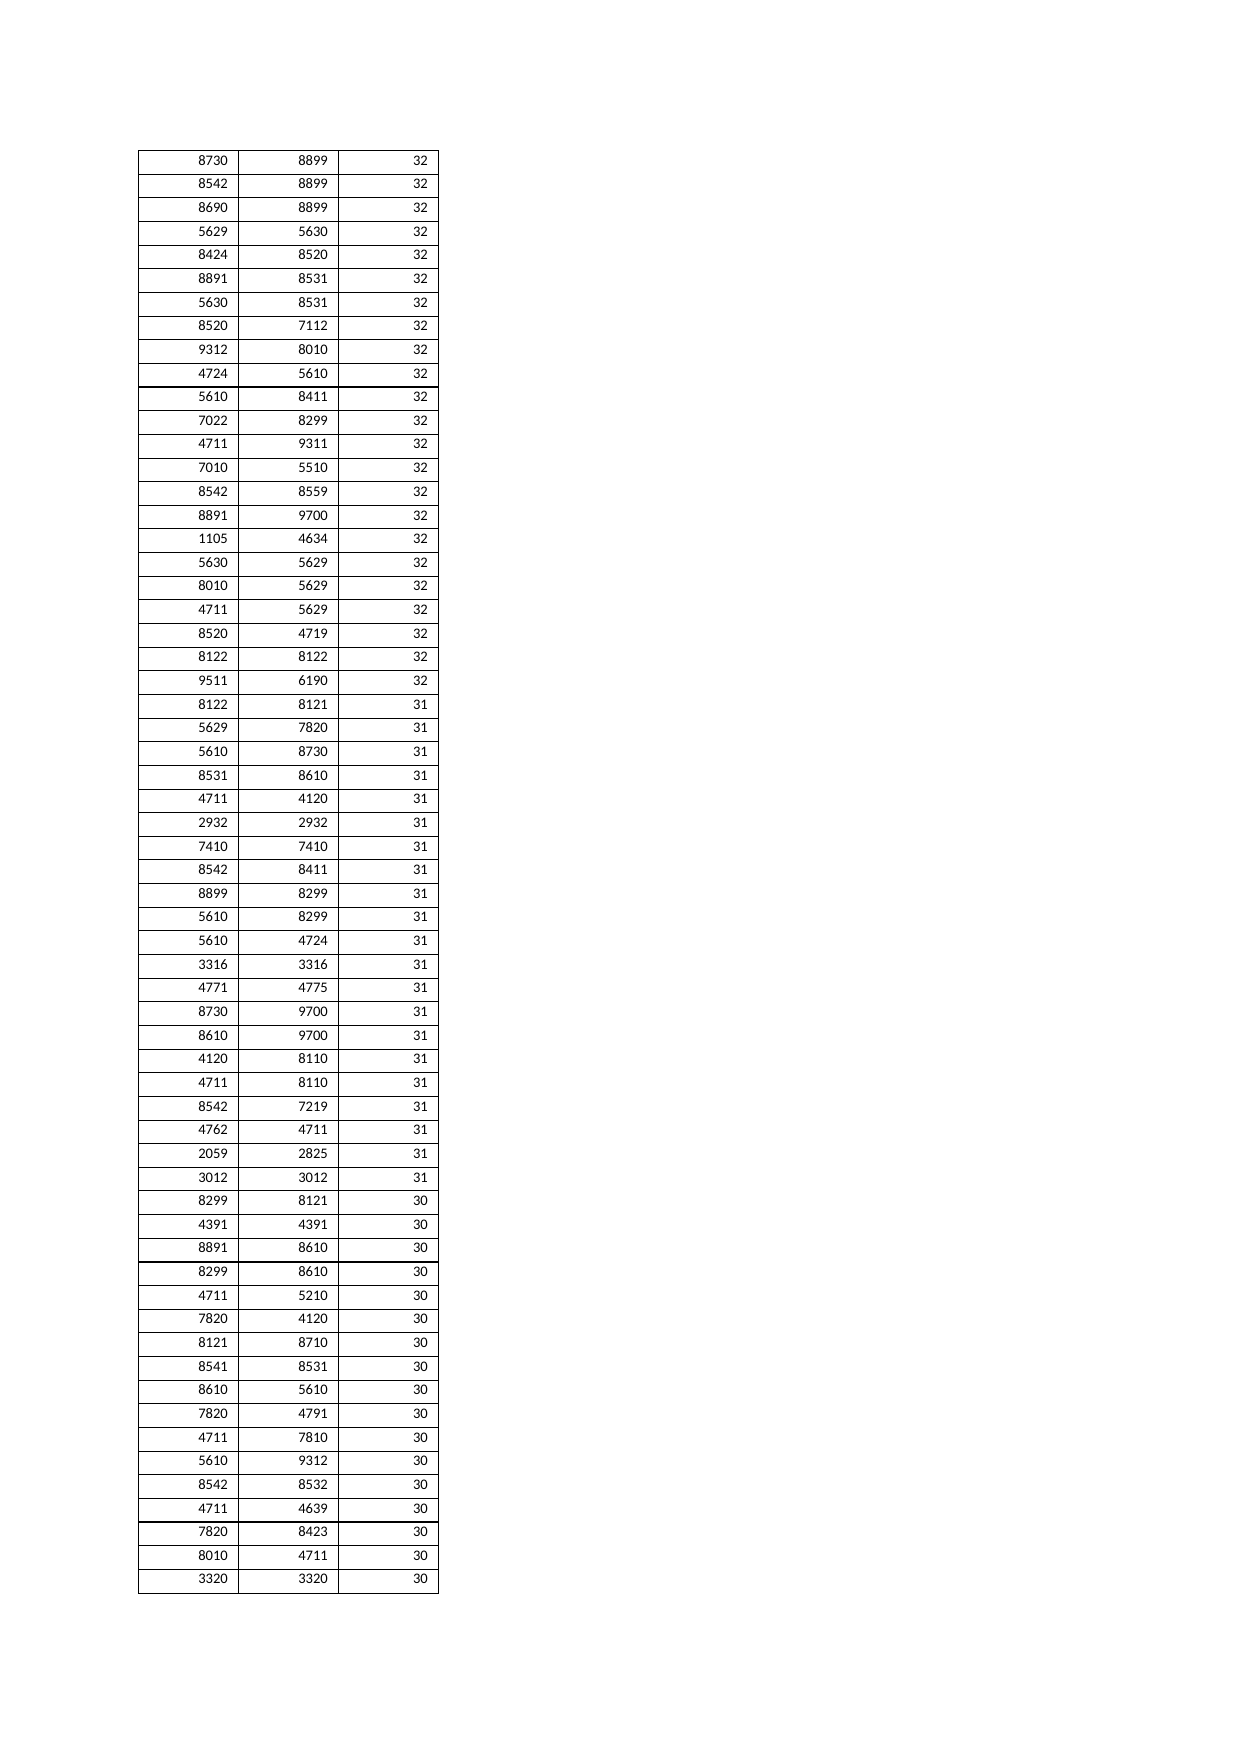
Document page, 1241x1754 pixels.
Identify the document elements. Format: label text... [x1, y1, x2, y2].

table_cell 30 [339, 1546, 438, 1569]
table_cell 4120 [239, 1310, 338, 1332]
table_cell 4711 [239, 1121, 338, 1143]
table_cell 8520 [139, 317, 238, 339]
table_cell 8121 [239, 695, 338, 717]
table_cell 30 [339, 1570, 438, 1592]
table_cell 3012 [239, 1168, 338, 1190]
table_cell 32 [339, 340, 438, 363]
table_cell 4711 [139, 1499, 238, 1521]
table_cell 31 [339, 1050, 438, 1072]
table_cell 1105 [139, 529, 238, 552]
table_cell 4711 [139, 600, 238, 623]
table_cell 8899 [239, 151, 338, 174]
table_cell 30 [339, 1404, 438, 1427]
table_cell 5510 [239, 459, 338, 481]
table_cell 4711 [139, 435, 238, 457]
table_cell 7820 [139, 1404, 238, 1427]
table_cell 7112 [239, 317, 338, 339]
table_cell 8899 [239, 198, 338, 221]
table_cell 3320 [239, 1570, 338, 1592]
table_cell 31 [339, 790, 438, 812]
table_cell 8122 [139, 695, 238, 717]
table_cell 8730 [239, 742, 338, 765]
table_cell 32 [339, 246, 438, 268]
table_cell 4634 [239, 529, 338, 552]
table_cell 4724 [239, 931, 338, 954]
table_cell 8730 [139, 151, 238, 174]
table_cell 30 [339, 1286, 438, 1309]
table_cell 4391 [139, 1215, 238, 1238]
table_cell 30 [339, 1523, 438, 1545]
table_cell 5629 [139, 719, 238, 741]
table_cell 8730 [139, 1002, 238, 1025]
table_cell 8891 [139, 1239, 238, 1261]
table_cell 8122 [139, 648, 238, 670]
table_cell 8610 [139, 1026, 238, 1048]
table_cell 4711 [139, 1428, 238, 1451]
table_cell 31 [339, 1168, 438, 1190]
table_cell 8610 [239, 1263, 338, 1285]
table_cell 8610 [139, 1381, 238, 1403]
table_cell 30 [339, 1239, 438, 1261]
table_cell 32 [339, 506, 438, 528]
table_cell 5610 [139, 388, 238, 410]
table_cell 32 [339, 388, 438, 410]
table_cell 8520 [239, 246, 338, 268]
table_cell 7810 [239, 1428, 338, 1451]
table_cell 8299 [139, 1263, 238, 1285]
table_cell 31 [339, 1121, 438, 1143]
table_cell 4711 [239, 1546, 338, 1569]
table_cell 9700 [239, 506, 338, 528]
table_cell 32 [339, 269, 438, 292]
table_cell 4711 [139, 790, 238, 812]
table_cell 7219 [239, 1097, 338, 1119]
table_cell 7820 [139, 1523, 238, 1545]
table_cell 2932 [239, 813, 338, 836]
table_cell 8531 [239, 1357, 338, 1379]
table_cell 32 [339, 222, 438, 244]
table_cell 32 [339, 600, 438, 623]
table_cell 9700 [239, 1002, 338, 1025]
table_cell 32 [339, 198, 438, 221]
table_cell 8520 [139, 624, 238, 647]
table_cell 31 [339, 719, 438, 741]
table_cell 4762 [139, 1121, 238, 1143]
table_cell 8542 [139, 482, 238, 505]
table_cell 8010 [239, 340, 338, 363]
table_cell 5630 [239, 222, 338, 244]
table_cell 32 [339, 624, 438, 647]
table_cell 4791 [239, 1404, 338, 1427]
table_cell 31 [339, 1097, 438, 1119]
table_cell 8121 [139, 1333, 238, 1356]
table_cell 30 [339, 1191, 438, 1214]
table_cell 31 [339, 884, 438, 907]
table_cell 8424 [139, 246, 238, 268]
table_cell 30 [339, 1381, 438, 1403]
table_cell 31 [339, 1026, 438, 1048]
table_cell 8899 [239, 175, 338, 197]
table_cell 5610 [139, 908, 238, 930]
table_cell 32 [339, 411, 438, 434]
table_cell 8542 [139, 1097, 238, 1119]
table_cell 8299 [139, 1191, 238, 1214]
table_cell 2059 [139, 1144, 238, 1167]
table_cell 30 [339, 1310, 438, 1332]
table_cell 2932 [139, 813, 238, 836]
table_cell 4391 [239, 1215, 338, 1238]
table_cell 8411 [239, 860, 338, 883]
table_cell 8010 [139, 1546, 238, 1569]
table_cell 7410 [239, 837, 338, 859]
table_cell 8559 [239, 482, 338, 505]
table_cell 5610 [239, 1381, 338, 1403]
table_cell 30 [339, 1333, 438, 1356]
table_cell 8542 [139, 860, 238, 883]
table_cell 5610 [239, 364, 338, 386]
table_cell 8423 [239, 1523, 338, 1545]
table_cell 31 [339, 908, 438, 930]
table_cell 30 [339, 1475, 438, 1498]
table_cell 3316 [139, 955, 238, 978]
table_cell 31 [339, 860, 438, 883]
table_cell 31 [339, 979, 438, 1001]
table_cell 8121 [239, 1191, 338, 1214]
table_cell 31 [339, 1073, 438, 1096]
table_cell 8532 [239, 1475, 338, 1498]
table_cell 2825 [239, 1144, 338, 1167]
table_cell 3012 [139, 1168, 238, 1190]
table_cell 5630 [139, 293, 238, 316]
table_cell 31 [339, 813, 438, 836]
table_cell 8122 [239, 648, 338, 670]
table_cell 32 [339, 317, 438, 339]
table_cell 32 [339, 364, 438, 386]
table_cell 7022 [139, 411, 238, 434]
table_cell 30 [339, 1357, 438, 1379]
table_cell 9312 [139, 340, 238, 363]
table_cell 5629 [139, 222, 238, 244]
table_cell 7010 [139, 459, 238, 481]
table_cell 32 [339, 553, 438, 576]
table_cell 32 [339, 648, 438, 670]
table_cell 32 [339, 175, 438, 197]
table_cell 4711 [139, 1073, 238, 1096]
table_cell 7410 [139, 837, 238, 859]
table_cell 30 [339, 1263, 438, 1285]
table_cell 31 [339, 931, 438, 954]
table_cell 8531 [239, 293, 338, 316]
table_cell 9311 [239, 435, 338, 457]
table_cell 8299 [239, 411, 338, 434]
table_cell 8299 [239, 884, 338, 907]
table_cell 4719 [239, 624, 338, 647]
table_cell 8710 [239, 1333, 338, 1356]
table_cell 30 [339, 1215, 438, 1238]
table_cell 5629 [239, 577, 338, 599]
table_cell 31 [339, 955, 438, 978]
table_cell 30 [339, 1499, 438, 1521]
table_cell 7820 [239, 719, 338, 741]
table_cell 5610 [139, 742, 238, 765]
table_cell 5610 [139, 931, 238, 954]
table_cell 8110 [239, 1073, 338, 1096]
table_cell 5630 [139, 553, 238, 576]
table_cell 6190 [239, 671, 338, 694]
table_cell 4639 [239, 1499, 338, 1521]
table_cell 8531 [139, 766, 238, 788]
table_cell 8610 [239, 766, 338, 788]
table_cell 8531 [239, 269, 338, 292]
table_cell 8411 [239, 388, 338, 410]
table_cell 8110 [239, 1050, 338, 1072]
table_cell 5610 [139, 1452, 238, 1474]
table_cell 32 [339, 459, 438, 481]
table_cell 4711 [139, 1286, 238, 1309]
table_cell 31 [339, 742, 438, 765]
table_cell 8899 [139, 884, 238, 907]
table_cell 8010 [139, 577, 238, 599]
table_cell 7820 [139, 1310, 238, 1332]
table_cell 3320 [139, 1570, 238, 1592]
table_cell 30 [339, 1452, 438, 1474]
table_cell 32 [339, 435, 438, 457]
table_cell 3316 [239, 955, 338, 978]
table_cell 8690 [139, 198, 238, 221]
table_cell 8542 [139, 175, 238, 197]
table_cell 5629 [239, 553, 338, 576]
table_cell 4724 [139, 364, 238, 386]
table_cell 32 [339, 671, 438, 694]
table_cell 9511 [139, 671, 238, 694]
table_cell 8891 [139, 506, 238, 528]
table_cell 4771 [139, 979, 238, 1001]
table_cell 31 [339, 766, 438, 788]
table_cell 8891 [139, 269, 238, 292]
table_cell 8610 [239, 1239, 338, 1261]
table_cell 31 [339, 1144, 438, 1167]
table_cell 4775 [239, 979, 338, 1001]
table_cell 32 [339, 577, 438, 599]
table_cell 5629 [239, 600, 338, 623]
table_cell 8299 [239, 908, 338, 930]
table_cell 31 [339, 837, 438, 859]
table_cell 32 [339, 529, 438, 552]
table_cell 31 [339, 1002, 438, 1025]
table_cell 32 [339, 151, 438, 174]
table_cell 32 [339, 293, 438, 316]
table_cell 4120 [239, 790, 338, 812]
table_cell 9700 [239, 1026, 338, 1048]
table_cell 32 [339, 482, 438, 505]
table_cell 5210 [239, 1286, 338, 1309]
table_cell 8541 [139, 1357, 238, 1379]
table_cell 30 [339, 1428, 438, 1451]
table_cell 31 [339, 695, 438, 717]
table_cell 4120 [139, 1050, 238, 1072]
table_cell 8542 [139, 1475, 238, 1498]
table_cell 9312 [239, 1452, 338, 1474]
